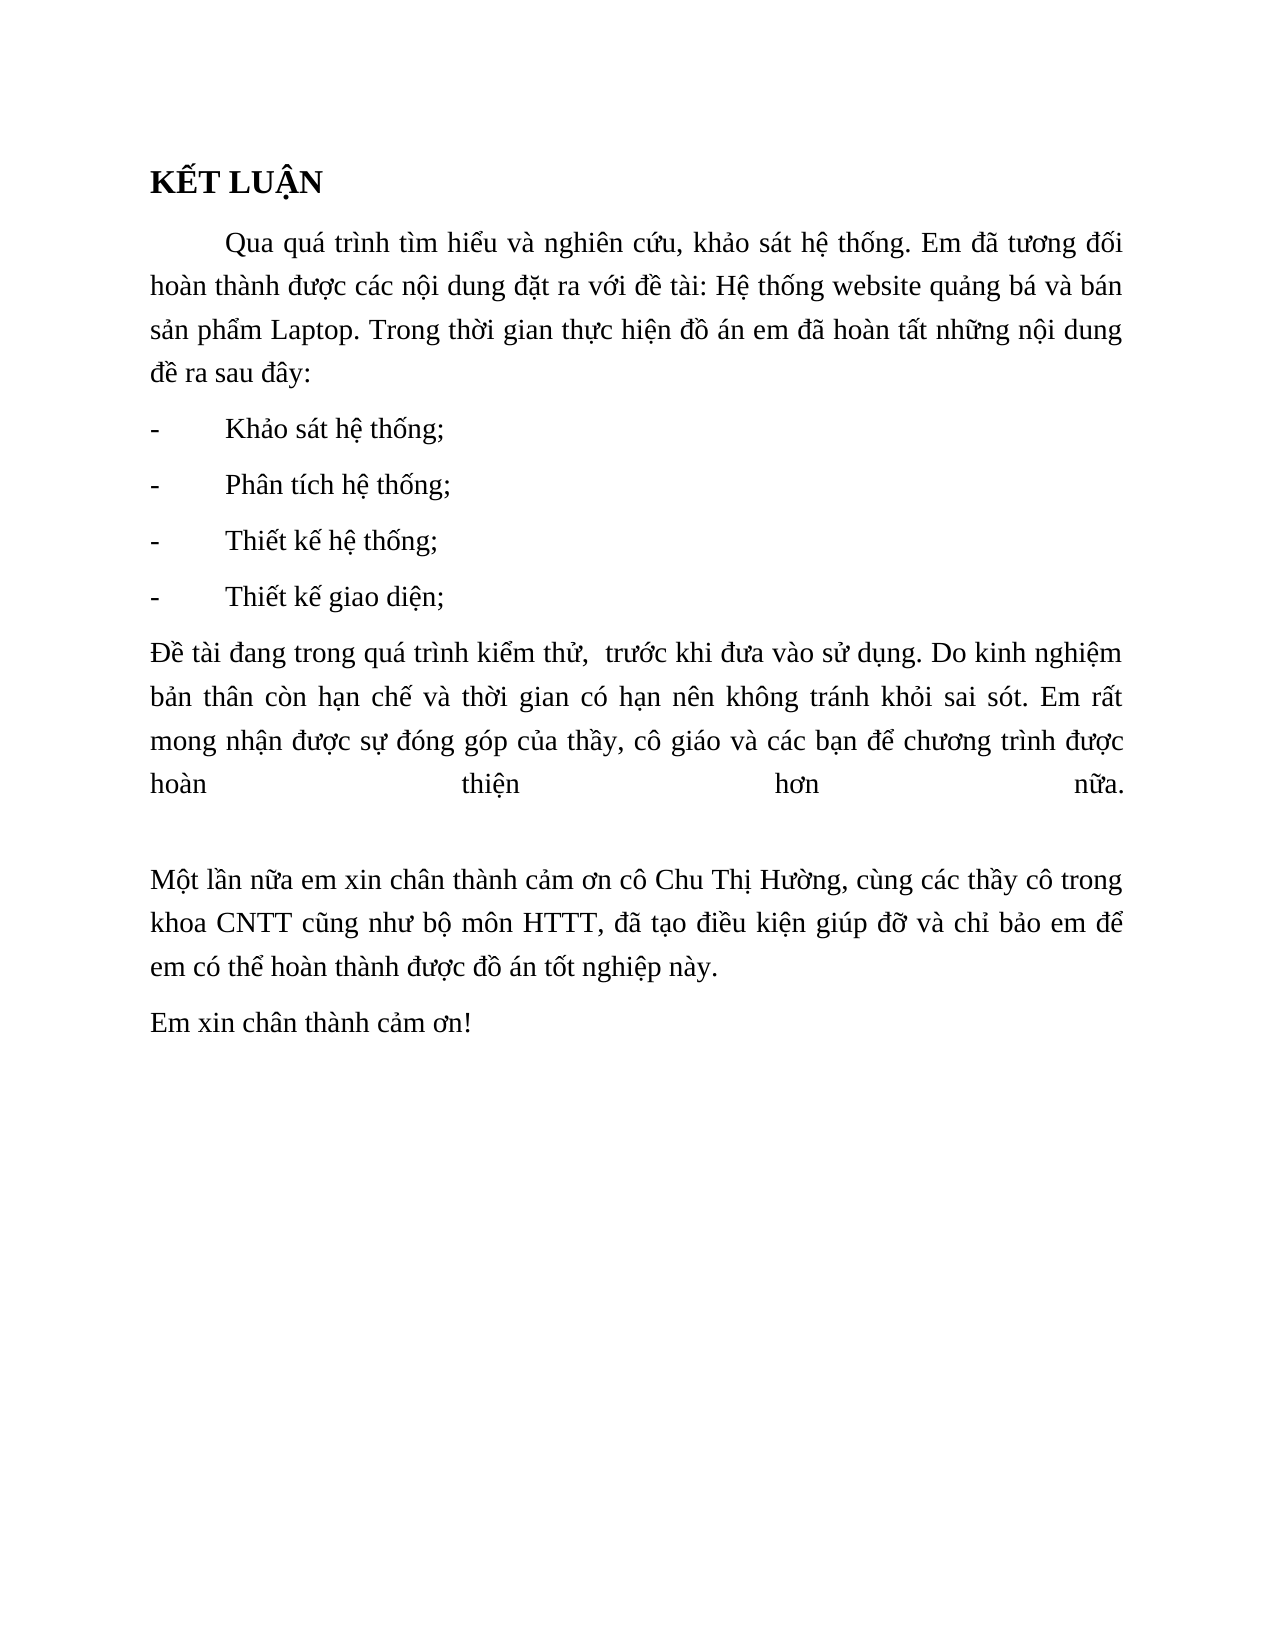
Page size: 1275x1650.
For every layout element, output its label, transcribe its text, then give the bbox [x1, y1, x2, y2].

text - Khảo sát hệ thống; [150, 411, 1125, 445]
text Em xin chân thành cảm ơn! [150, 1005, 1125, 1039]
text - Phân tích hệ thống; [150, 467, 1125, 501]
text - Thiết kế hệ thống; [150, 523, 1125, 557]
text Một lần nữa em xin chân thành cảm ơn cô Chu Thị Hường, cùng các thầy cô trong khoa CNTT cũng như bộ môn HTTT, đã tạo điều kiện giúp đỡ và chỉ bảo em để em có thể hoàn thành được đồ án tốt nghiệp này. [150, 862, 1125, 983]
text - Thiết kế giao diện; [150, 579, 1125, 613]
text Đề tài đang trong quá trình kiểm thử, trước khi đưa vào sử dụng. Do kinh nghiệm bản thân còn hạn chế và thời gian có hạn nên không tránh khỏi sai sót. Em rất mong nhận được sự đóng góp của thầy, cô giáo và các bạn để chương trình được hoàn thiện hơn nữa. [150, 636, 1125, 840]
text KẾT LUẬN [150, 162, 1125, 201]
text Qua quá trình tìm hiểu và nghiên cứu, khảo sát hệ thống. Em đã tương đối hoàn thành được các nội dung đặt ra với đề tài: Hệ thống website quảng bá và bán sản phẩm Laptop. Trong thời gian thực hiện đồ án em đã hoàn tất những nội dung đề ra sau đây: [150, 225, 1125, 389]
